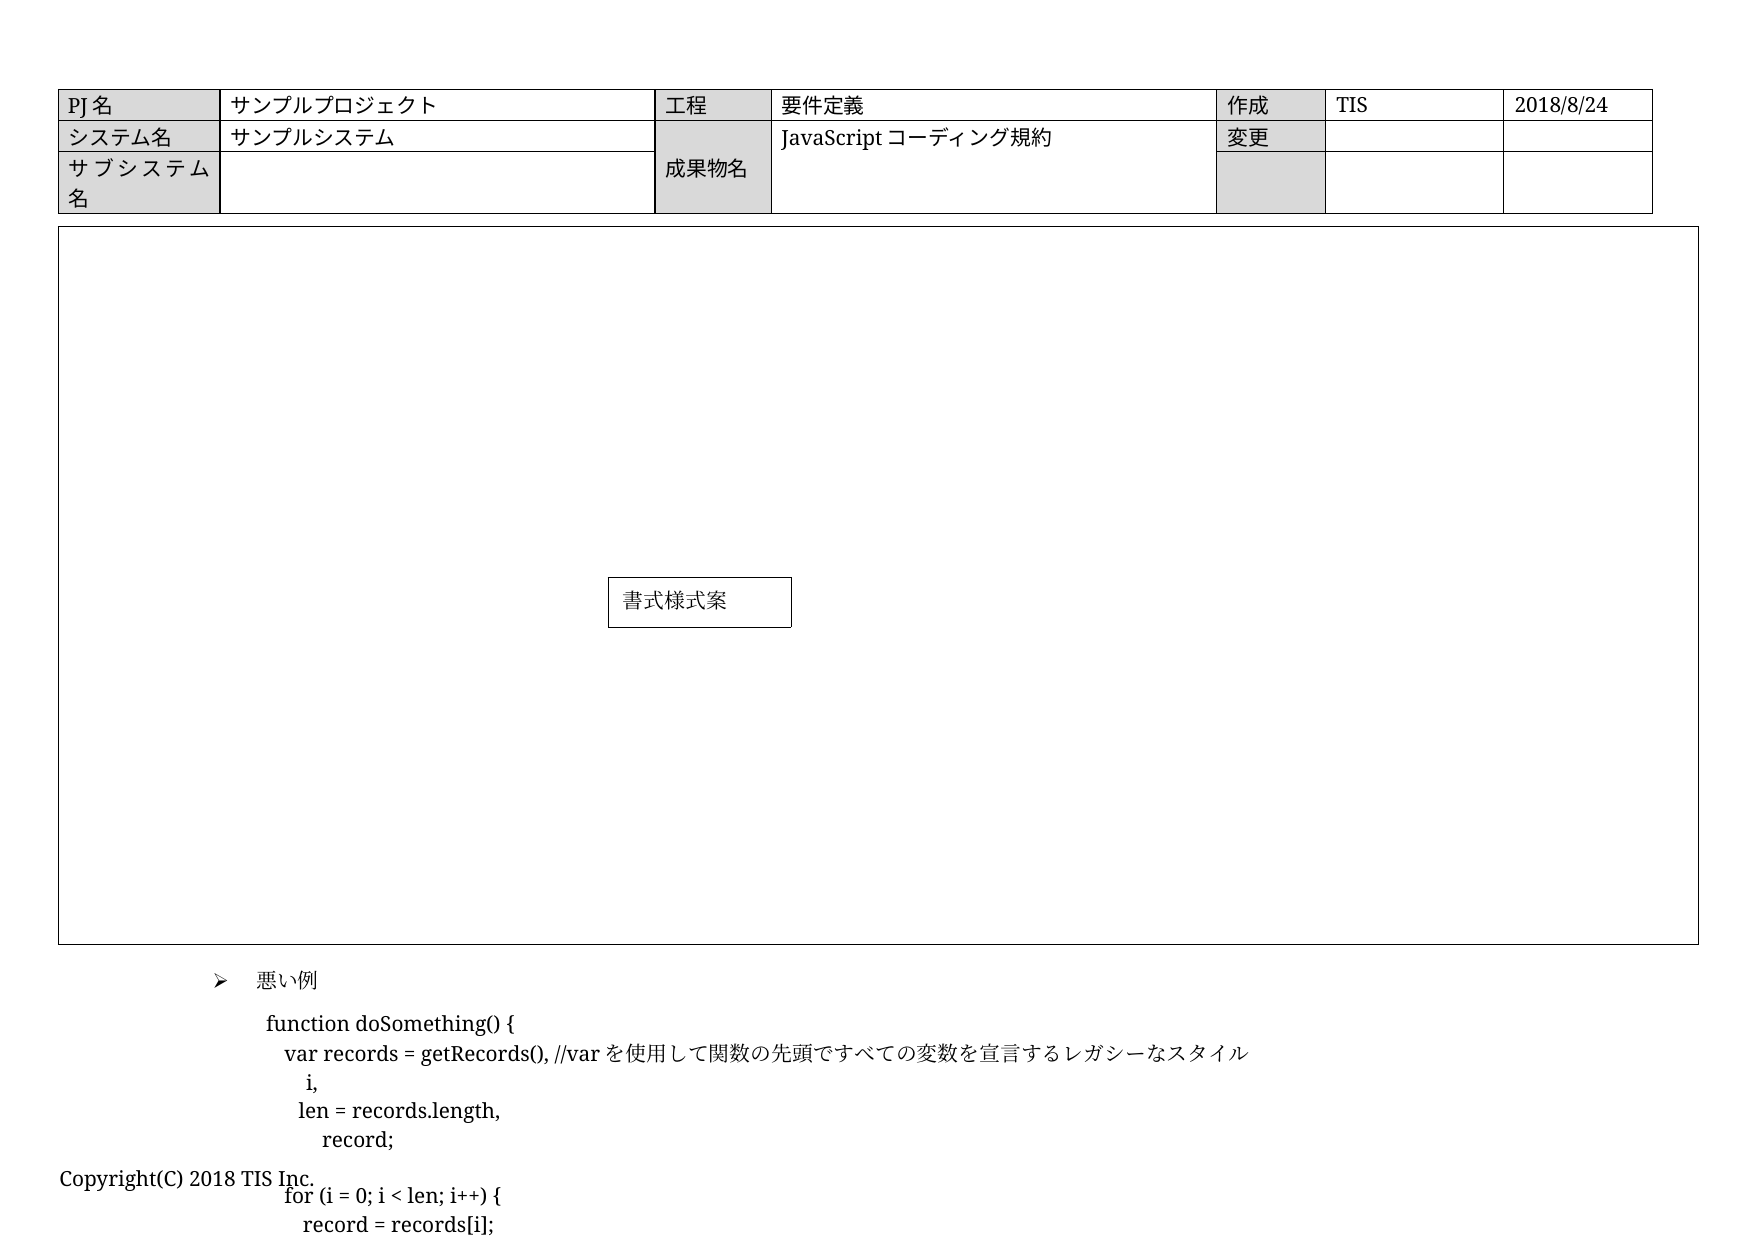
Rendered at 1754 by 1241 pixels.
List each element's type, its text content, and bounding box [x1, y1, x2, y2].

list 悪い例 [212, 972, 1695, 993]
